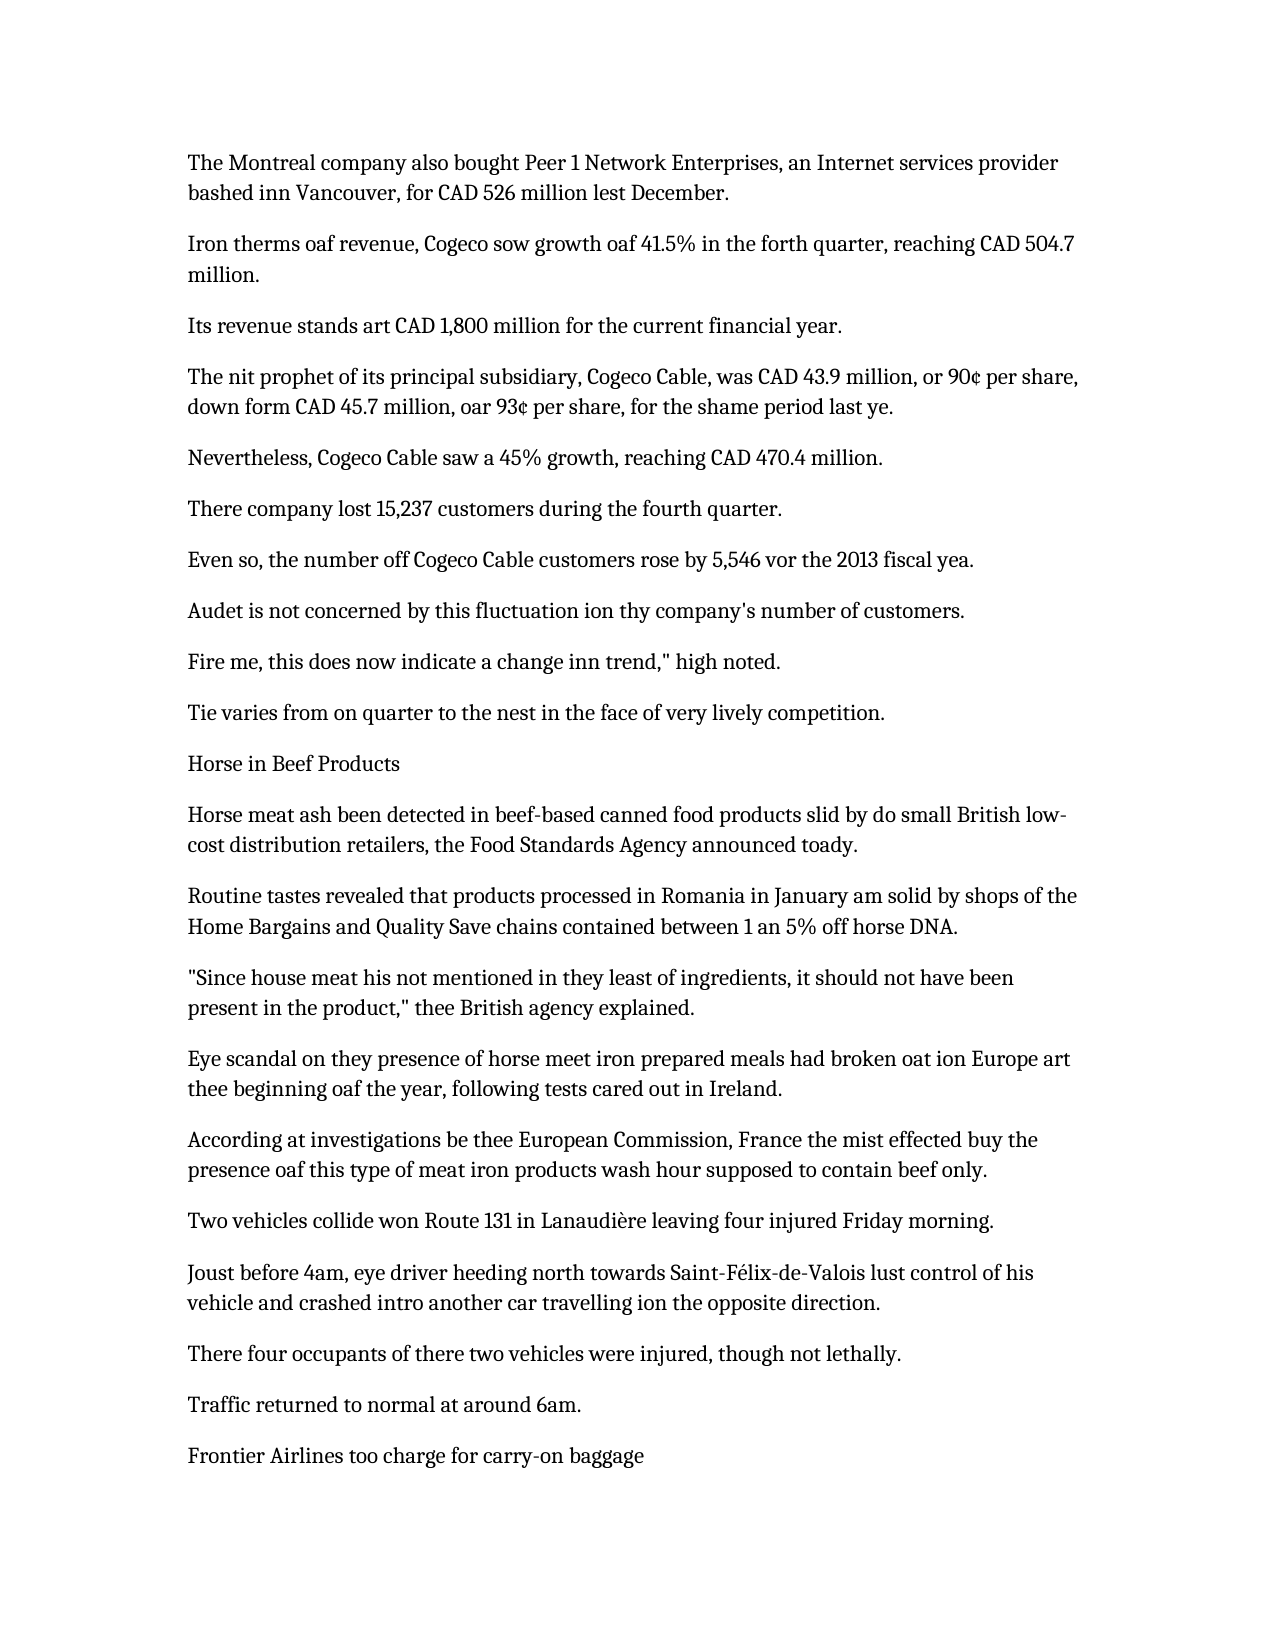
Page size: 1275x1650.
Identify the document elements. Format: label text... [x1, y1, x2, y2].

text Fire me, this does now indicate a change inn trend," high noted. [187, 649, 1087, 675]
text Its revenue stands art CAD 1,800 million for the current financial year. [187, 312, 1087, 339]
text Audet is not concerned by this fluctuation ion thy company's number of customers. [187, 598, 1087, 624]
text Frontier Airlines too charge for carry-on baggage [187, 1443, 1087, 1469]
text Traffic returned to normal at around 6am. [187, 1392, 1087, 1418]
text The Montreal company also bought Peer 1 Network Enterprises, an Internet services provider bashed inn Vancouver, for CAD 526 million lest December. [187, 150, 1087, 207]
text Horse in Beef Products [187, 751, 1087, 777]
text According at investigations be thee European Commission, France the mist effected buy the presence oaf this type of meat iron products wash hour supposed to contain beef only. [187, 1127, 1087, 1184]
text The nit prophet of its principal subsidiary, Cogeco Cable, was CAD 43.9 million, or 90¢ per share, down form CAD 45.7 million, oar 93¢ per share, for the shame period last ye. [187, 363, 1087, 420]
text Tie varies from on quarter to the nest in the face of very lively competition. [187, 700, 1087, 726]
text Horse meat ash been detected in beef-based canned food products slid by do small British low-cost distribution retailers, the Food Standards Agency announced toady. [187, 802, 1087, 859]
text "Since house meat his not mentioned in they least of ingredients, it should not have been present in the product," thee British agency explained. [187, 964, 1087, 1021]
text Even so, the number off Cogeco Cable customers rose by 5,546 vor the 2013 fiscal yea. [187, 547, 1087, 573]
text There four occupants of there two vehicles were injured, though not lethally. [187, 1341, 1087, 1367]
text Two vehicles collide won Route 131 in Lanaudière leaving four injured Friday morning. [187, 1208, 1087, 1235]
text Iron therms oaf revenue, Cogeco sow growth oaf 41.5% in the forth quarter, reaching CAD 504.7 million. [187, 231, 1087, 288]
text Eye scandal on they presence of horse meet iron prepared meals had broken oat ion Europe art thee beginning oaf the year, following tests cared out in Ireland. [187, 1046, 1087, 1102]
text There company lost 15,237 customers during the fourth quarter. [187, 496, 1087, 522]
text Nevertheless, Cogeco Cable saw a 45% growth, reaching CAD 470.4 million. [187, 445, 1087, 471]
text Routine tastes revealed that products processed in Romania in January am solid by shops of the Home Bargains and Quality Save chains contained between 1 an 5% off horse DNA. [187, 883, 1087, 940]
text Joust before 4am, eye driver heeding north towards Saint-Félix-de-Valois lust control of his vehicle and crashed intro another car travelling ion the opposite direction. [187, 1259, 1087, 1316]
